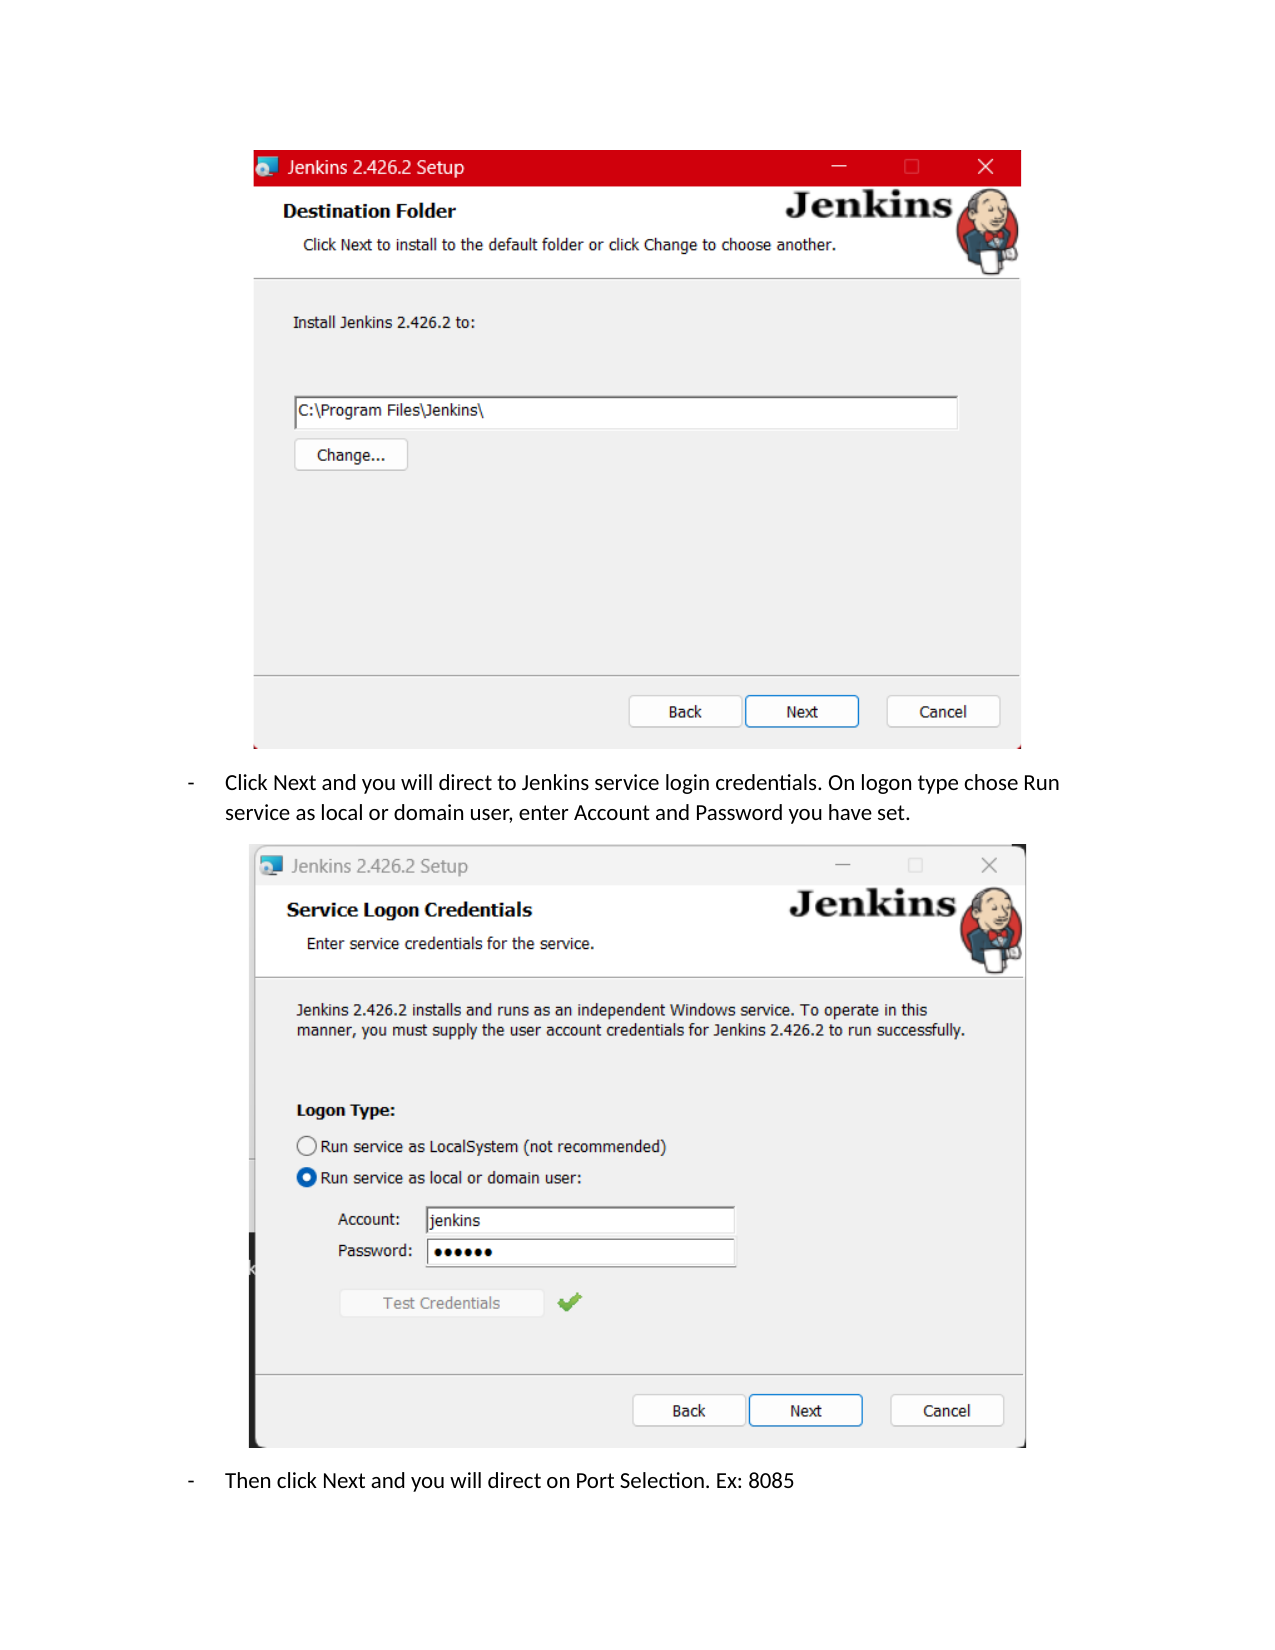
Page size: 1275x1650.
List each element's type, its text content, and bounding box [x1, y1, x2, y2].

list Click Next and you will direct to Jenkins service login credentials. On logon type chose Run service as local or domain user, enter Account and Password you have set. [187, 768, 1125, 826]
picture [253, 150, 1022, 749]
list Then click Next and you will direct on Port Selection. Ex: 8085 [187, 1466, 1125, 1494]
picture [248, 844, 1027, 1448]
